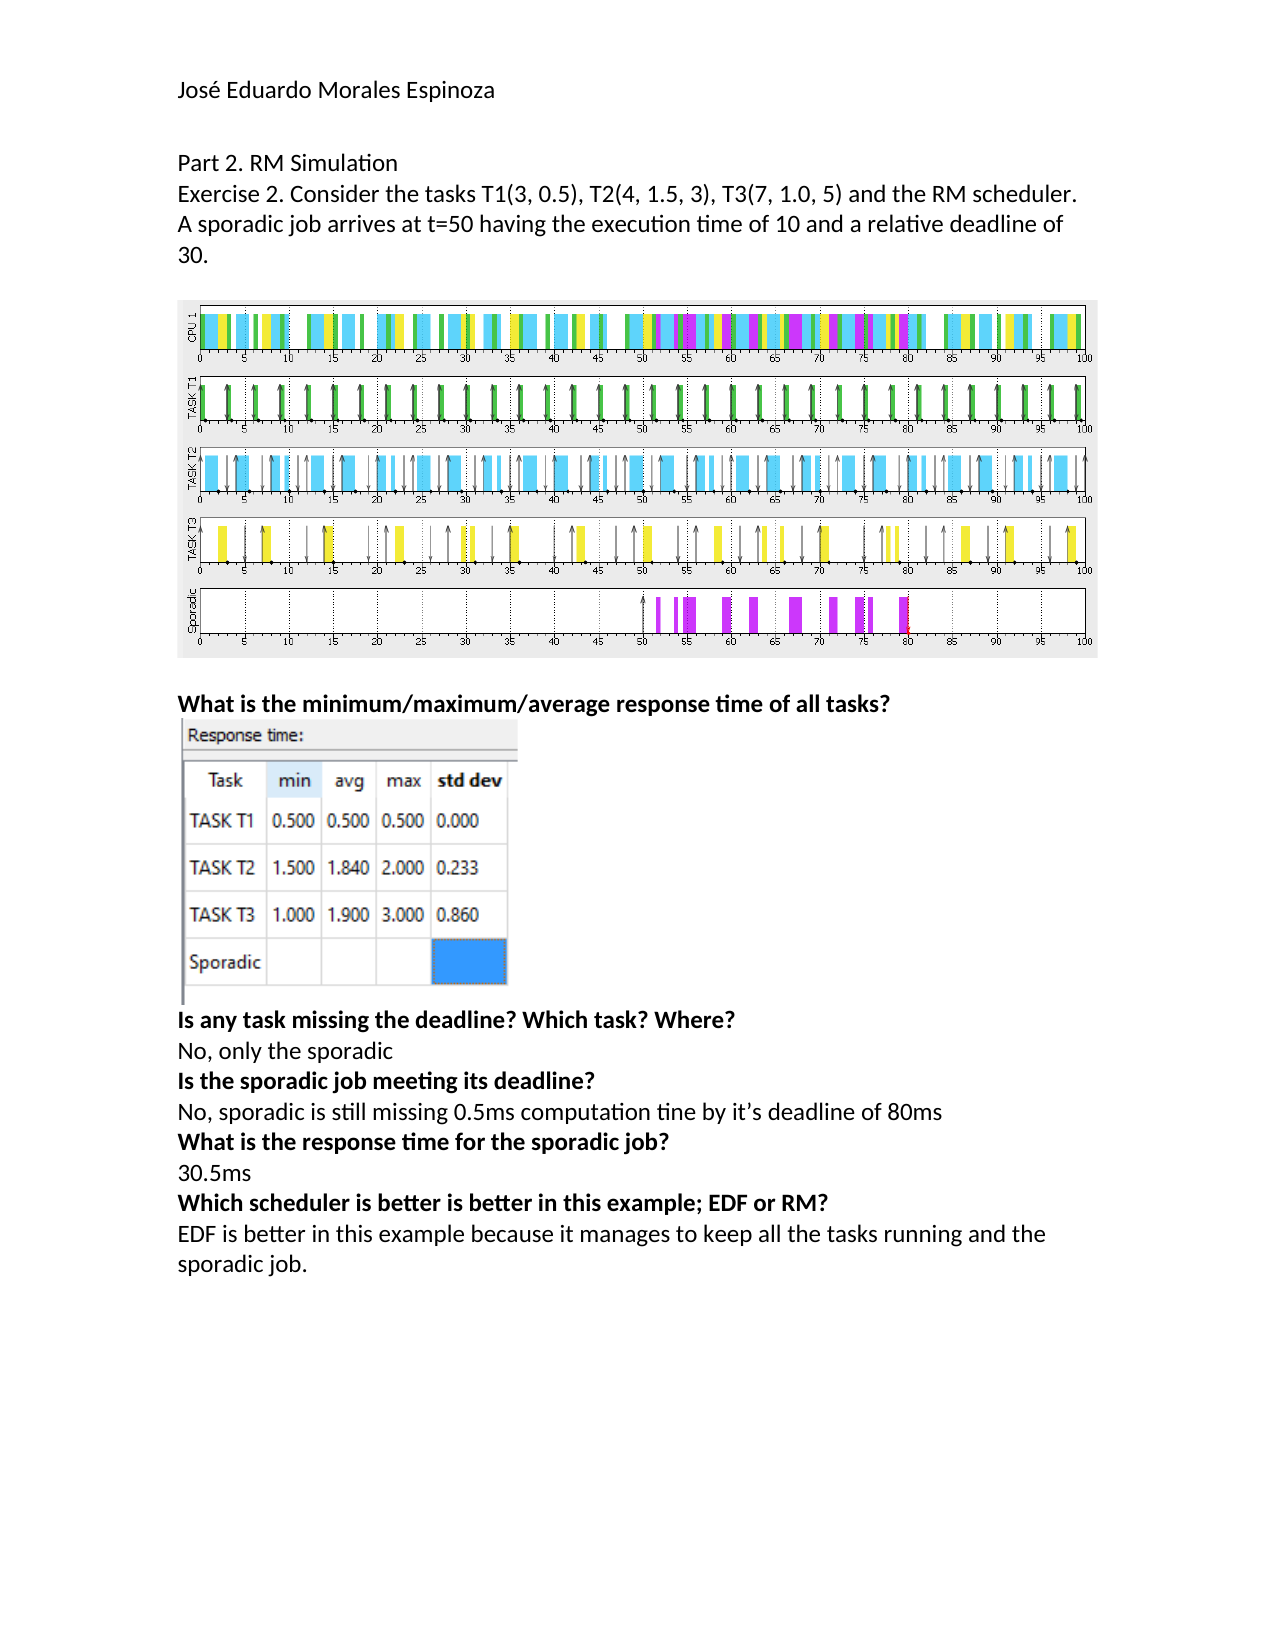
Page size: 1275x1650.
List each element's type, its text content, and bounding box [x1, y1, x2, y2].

text What is the minimum/maximum/average response time of all tasks? [177, 688, 1098, 718]
text No, sporadic is still missing 0.5ms computation tine by it’s deadline of 80ms [177, 1096, 1098, 1127]
text Exercise 2. Consider the tasks T1(3, 0.5), T2(4, 1.5, 3), T3(7, 1.0, 5) and the RM scheduler. A sporadic job arrives at t=50 having the execution time of 10 and a relative deadline of 30. [177, 178, 1098, 270]
text Part 2. RM Simulation [177, 148, 1098, 178]
text What is the response time for the sporadic job? [177, 1127, 1098, 1157]
text Is any task missing the deadline? Which task? Where? [177, 1004, 1098, 1035]
text Is the sporadic job meeting its deadline? [177, 1066, 1098, 1096]
text Which scheduler is better is better in this example; EDF or RM? [177, 1188, 1098, 1218]
picture [177, 300, 1098, 658]
text No, only the sporadic [177, 1035, 1098, 1066]
picture [177, 718, 518, 1005]
text 30.5ms [177, 1157, 1098, 1188]
text EDF is better in this example because it manages to keep all the tasks running and the sporadic job. [177, 1218, 1098, 1279]
